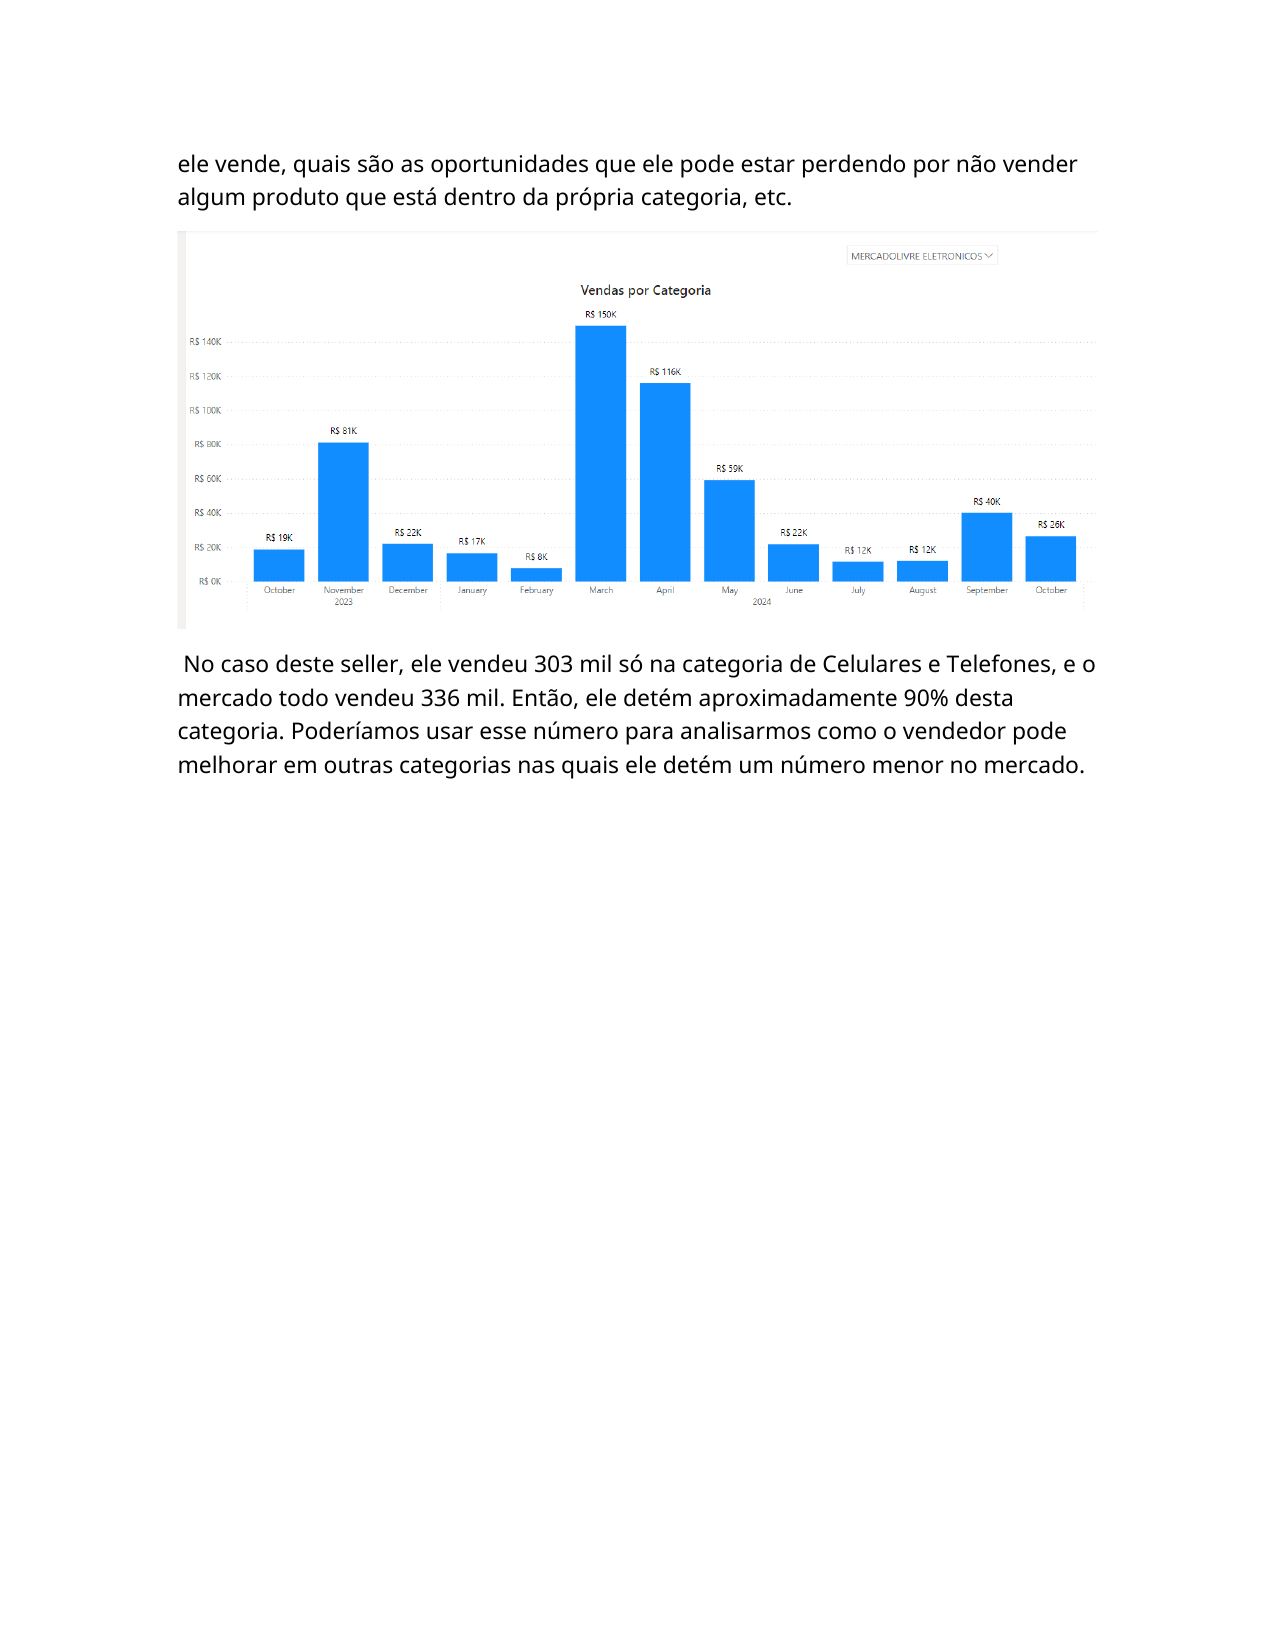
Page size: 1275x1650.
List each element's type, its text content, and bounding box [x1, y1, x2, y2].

picture [177, 231, 1098, 629]
text No caso deste seller, ele vendeu 303 mil só na categoria de Celulares e Telefones, e o mercado todo vendeu 336 mil. Então, ele detém aproximadamente 90% desta categoria. Poderíamos usar esse número para analisarmos como o vendedor pode melhorar em outras categorias nas quais ele detém um número menor no mercado. [177, 648, 1098, 780]
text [177, 148, 1098, 213]
